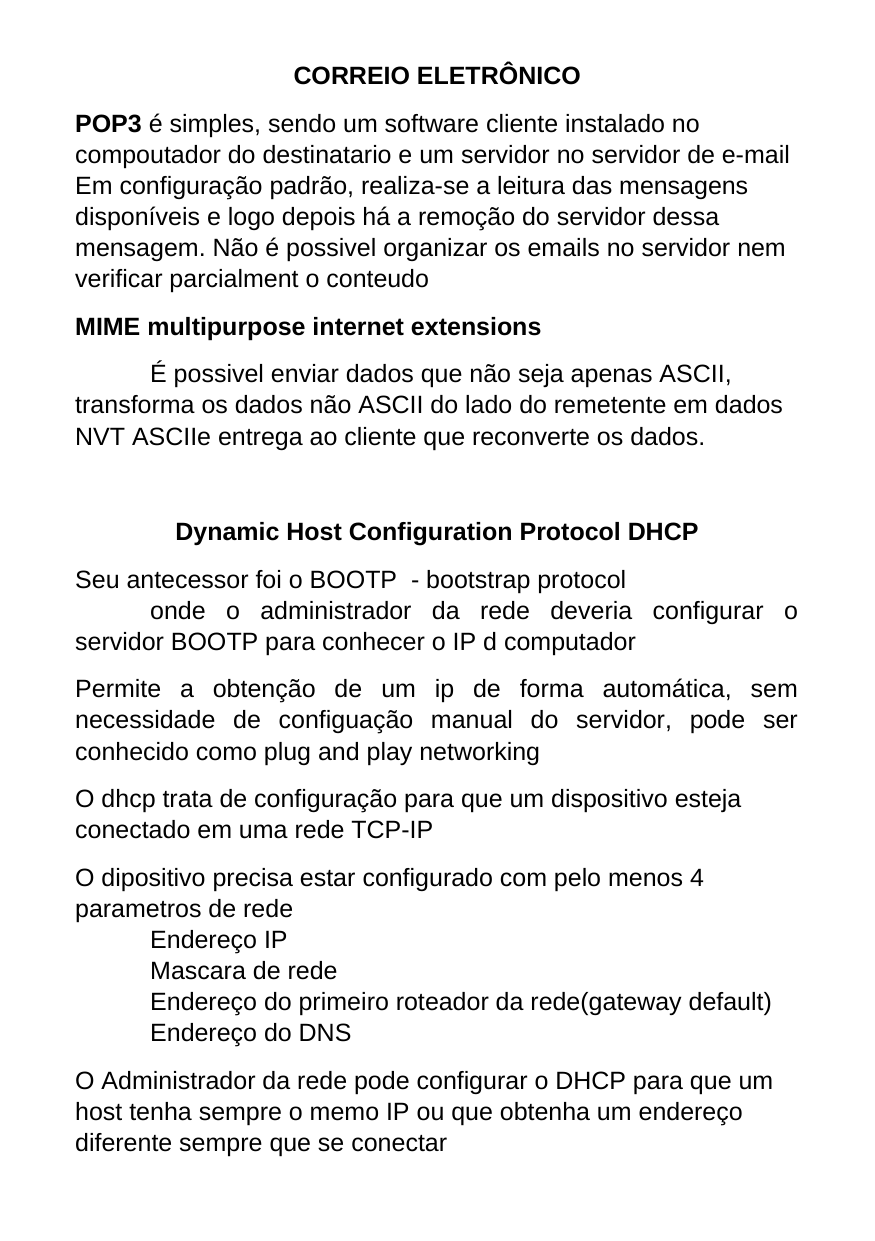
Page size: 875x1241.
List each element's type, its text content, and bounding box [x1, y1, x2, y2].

text CORREIO ELETRÔNICO [75, 30, 799, 90]
text Seu antecessor foi o BOOTP - bootstrap protocol onde o administrador da rede deveria configurar o servidor BOOTP para conhecer o IP d computador [75, 564, 799, 655]
text POP3 é simples, sendo um software cliente instalado no compoutador do destinatario e um servidor no servidor de e-mail Em configuração padrão, realiza-se a leitura das mensagens disponíveis e logo depois há a remoção do servidor dessa mensagem. Não é possivel organizar os emails no servidor nem verificar parcialment o conteudo [75, 109, 799, 293]
text O dipositivo precisa estar configurado com pelo menos 4 parametros de rede Endereço IP Mascara de rede Endereço do primeiro roteador da rede(gateway default) Endereço do DNS [75, 863, 799, 1047]
text Dynamic Host Configuration Protocol DHCP [75, 517, 799, 546]
text Permite a obtenção de um ip de forma automática, sem necessidade de configuação manual do servidor, pode ser conhecido como plug and play networking [75, 674, 799, 765]
text É possivel enviar dados que não seja apenas ASCII, transforma os dados não ASCII do lado do remetente em dados NVT ASCIIe entrega ao cliente que reconverte os dados. [75, 359, 799, 450]
text O Administrador da rede pode configurar o DHCP para que um host tenha sempre o memo IP ou que obtenha um endereço diferente sempre que se conectar [75, 1066, 799, 1157]
text MIME multipurpose internet extensions [75, 312, 799, 340]
text O dhcp trata de configuração para que um dispositivo esteja conectado em uma rede TCP-IP [75, 784, 799, 844]
